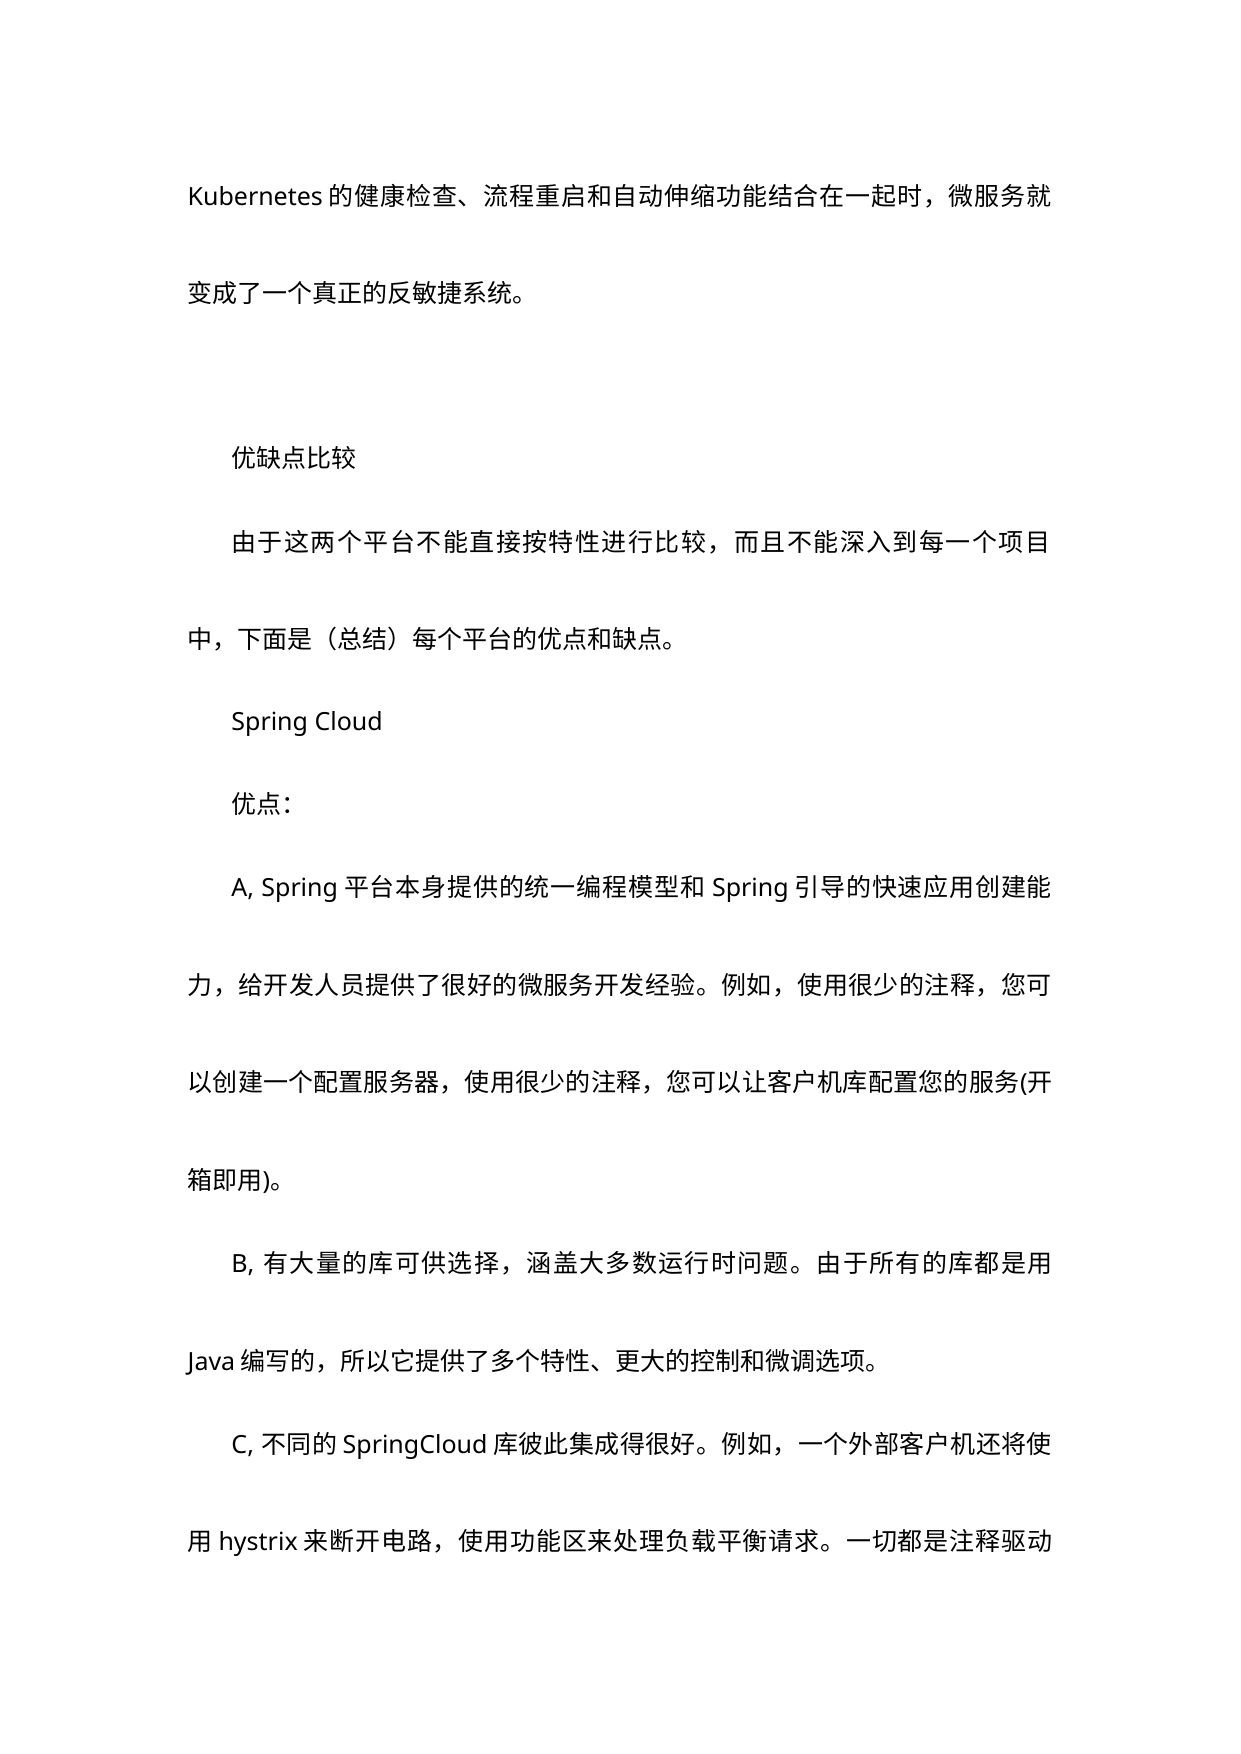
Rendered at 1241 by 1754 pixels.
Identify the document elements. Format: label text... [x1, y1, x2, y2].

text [187, 1410, 1053, 1572]
text 优点： [187, 770, 1053, 835]
text 优缺点比较 [187, 424, 1053, 489]
text 由于这两个平台不能直接按特性进行比较，而且不能深入到每一个项目中，下面是（总结）每个平台的优点和缺点。 [187, 508, 1053, 670]
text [187, 162, 1053, 324]
text A, Spring平台本身提供的统一编程模型和Spring引导的快速应用创建能力，给开发人员提供了很好的微服务开发经验。例如，使用很少的注释，您可以创建一个配置服务器，使用很少的注释，您可以让客户机库配置您的服务(开箱即用)。 [187, 853, 1053, 1211]
text B, 有大量的库可供选择，涵盖大多数运行时问题。由于所有的库都是用Java编写的，所以它提供了多个特性、更大的控制和微调选项。 [187, 1229, 1053, 1392]
text Spring Cloud [187, 688, 1053, 753]
